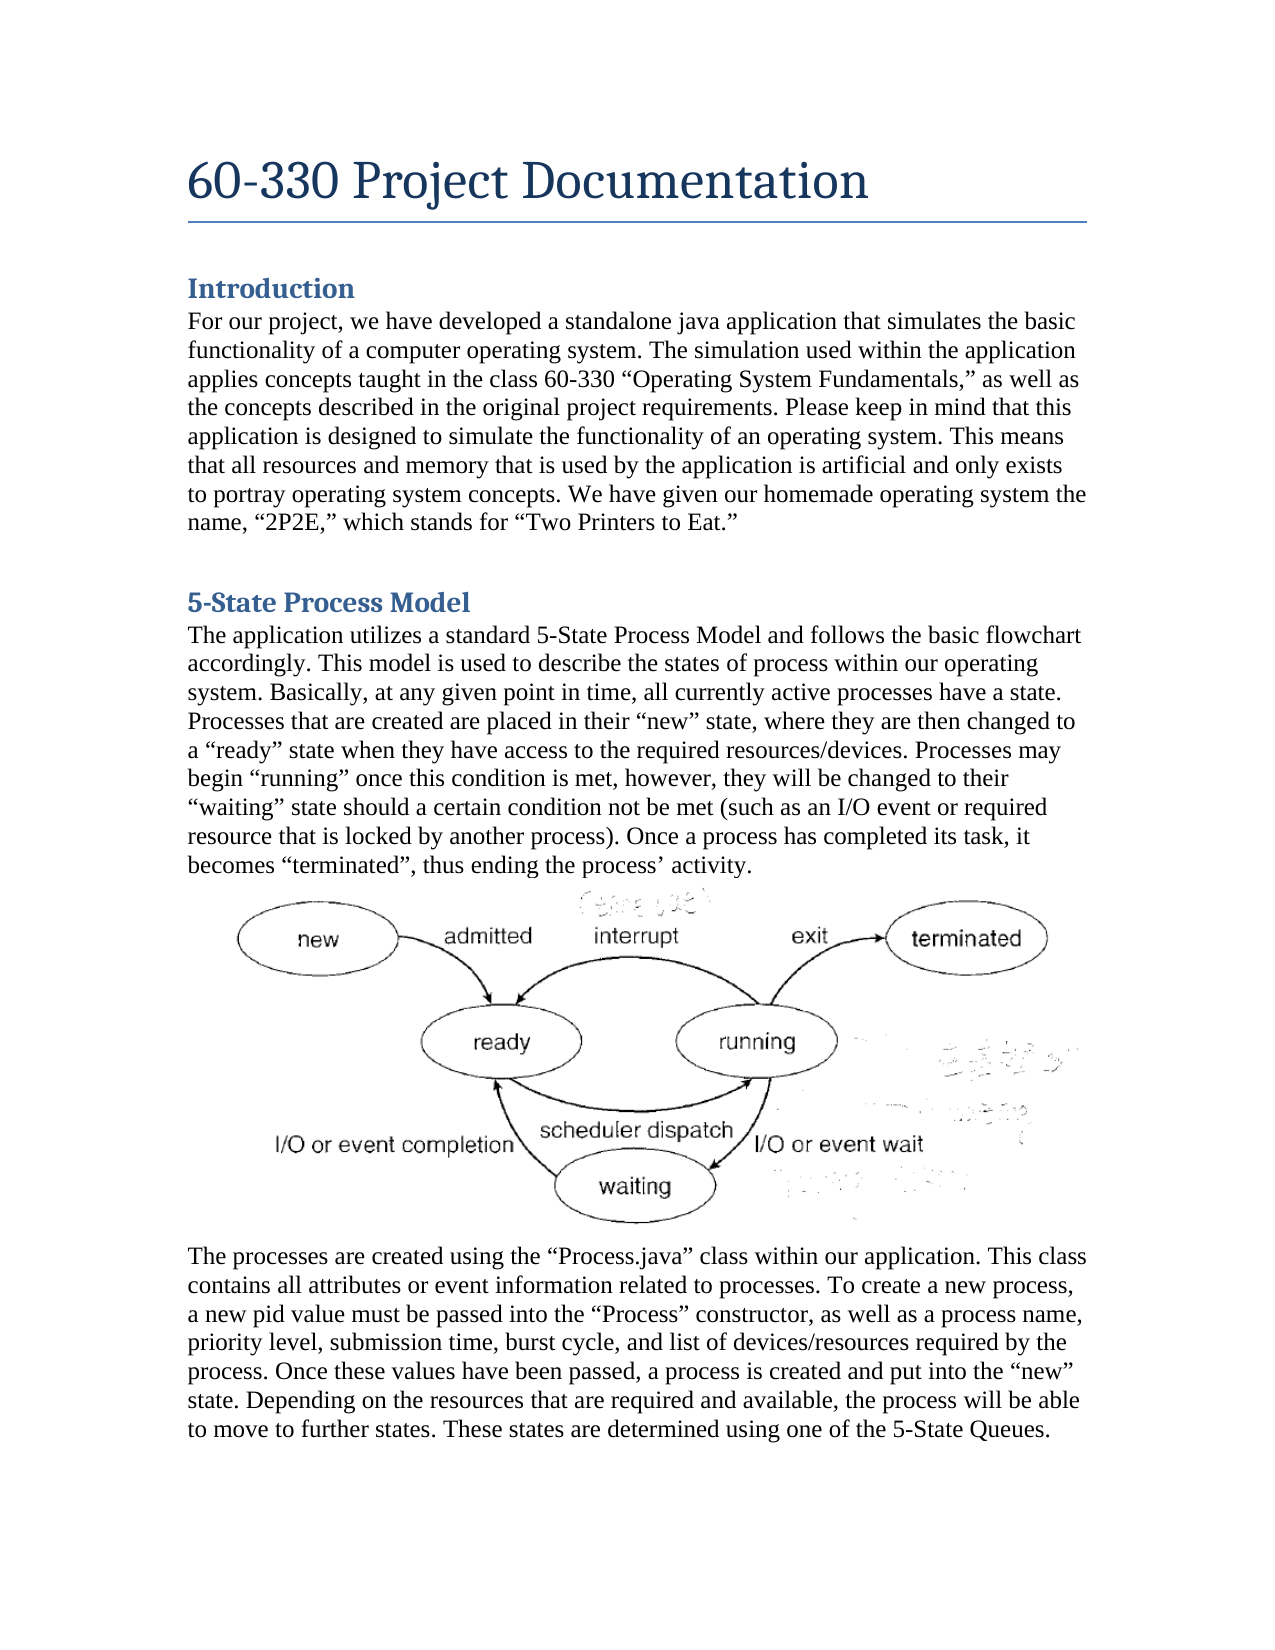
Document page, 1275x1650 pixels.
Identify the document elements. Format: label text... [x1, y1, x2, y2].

text For our project, we have developed a standalone java application that simulates the basic functionality of a computer operating system. The simulation used within the application applies concepts taught in the class 60-330 “Operating System Fundamentals,” as well as the concepts described in the original project requirements. Please keep in mind that this application is designed to simulate the functionality of an operating system. This means that all resources and memory that is used by the application is artificial and only exists to portray operating system concepts. We have given our homemade operating system the name, “2P2E,” which stands for “Two Printers to Eat.” [187, 306, 1087, 536]
text The processes are created using the “Process.java” class within our application. This class contains all attributes or event information related to processes. To create a new process, a new pid value must be passed into the “Process” constructor, as well as a process name, priority level, submission time, burst cycle, and list of devices/resources required by the process. Once these values have been passed, a process is created and put into the “new” state. Depending on the resources that are required and available, the process will be able to move to further states. These states are determined using one of the 5-State Queues. [187, 1242, 1087, 1442]
title 60-330 Project Documentation [187, 150, 1087, 223]
picture [187, 878, 1088, 1242]
subtitle 5-State Process Model [187, 586, 1087, 620]
subtitle Introduction [187, 273, 1087, 306]
text The application utilizes a standard 5-State Process Model and follows the basic flowchart accordingly. This model is used to describe the states of process within our operating system. Basically, at any given point in time, all currently active processes have a state. Processes that are created are placed in their “new” state, where they are then changed to a “ready” state when they have access to the required resources/devices. Processes may begin “running” once this condition is met, however, they will be changed to their “waiting” state should a certain condition not be met (such as an I/O event or required resource that is locked by another process). Once a process has completed its task, it becomes “terminated”, thus ending the process’ activity. [187, 620, 1087, 878]
